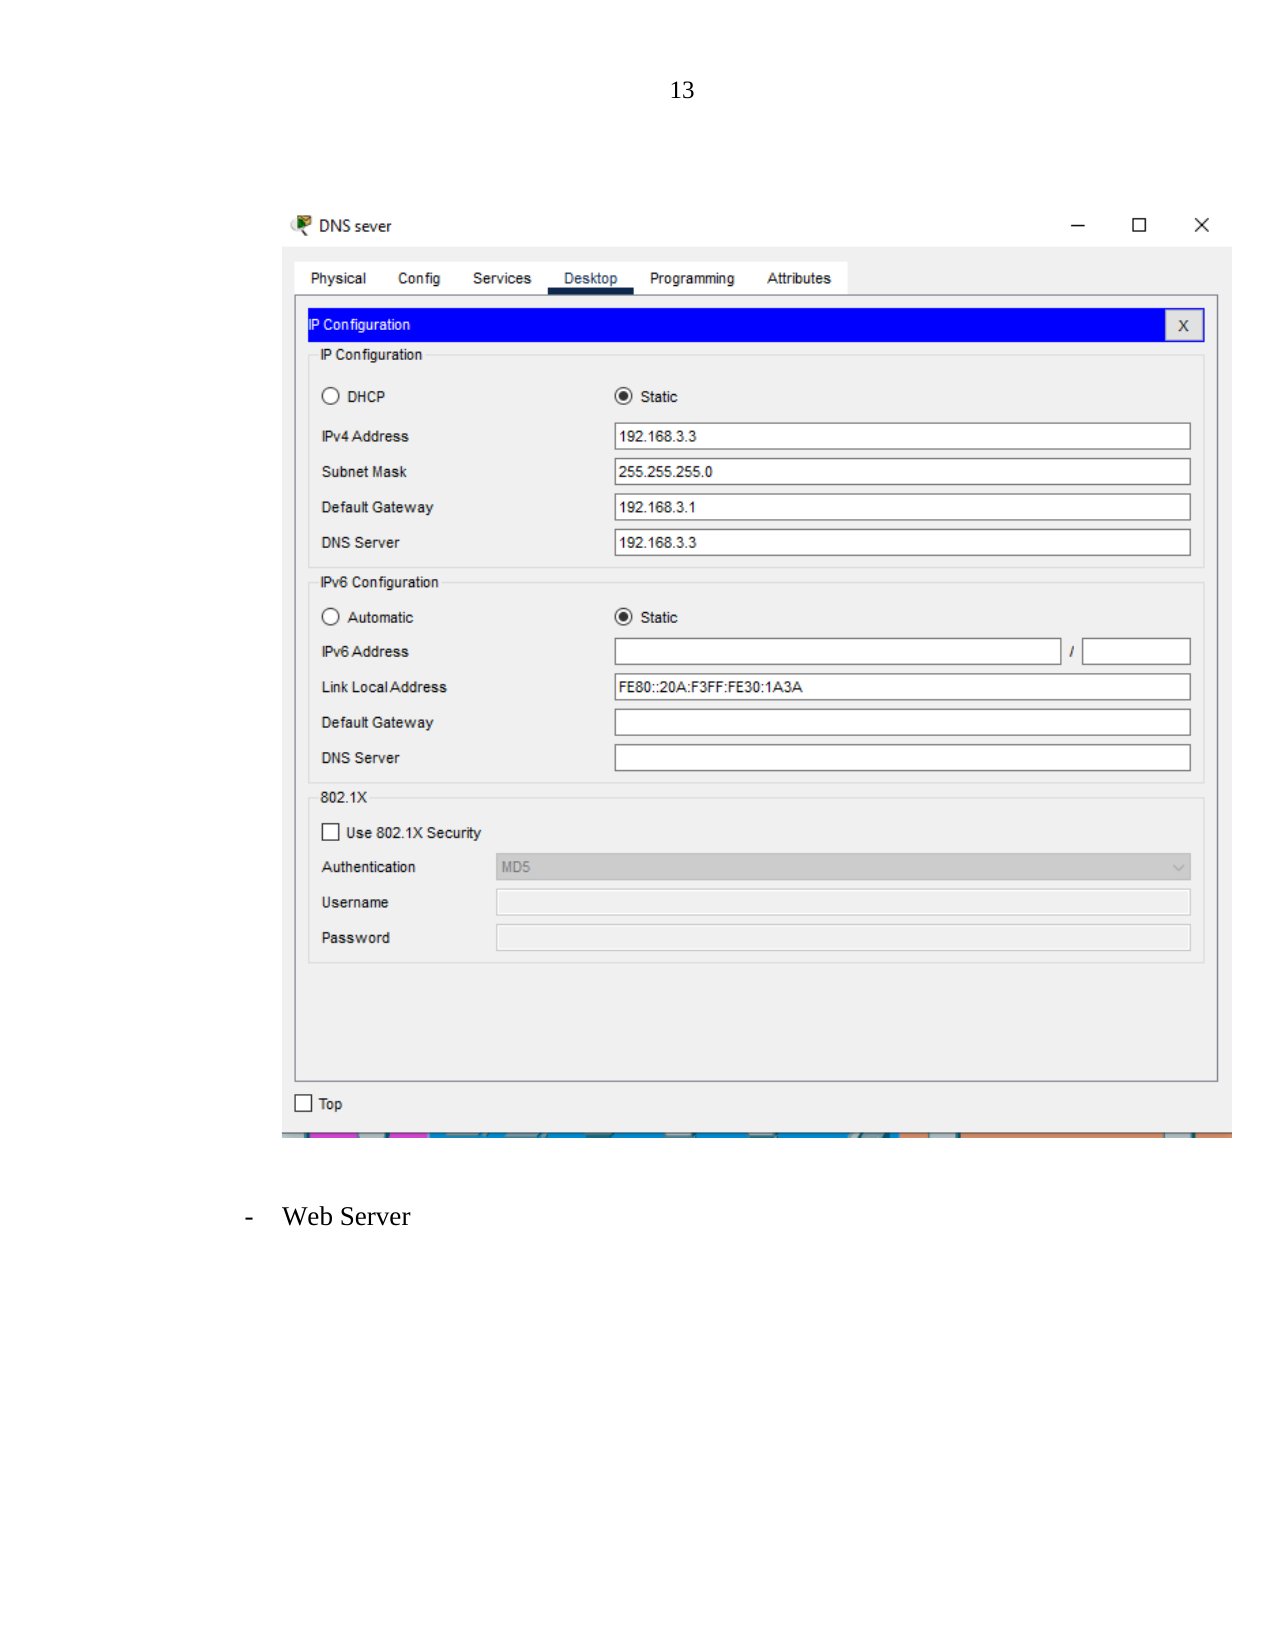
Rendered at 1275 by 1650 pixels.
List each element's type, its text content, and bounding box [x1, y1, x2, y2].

picture [281, 206, 1232, 1138]
list Web Server [244, 1200, 1157, 1231]
